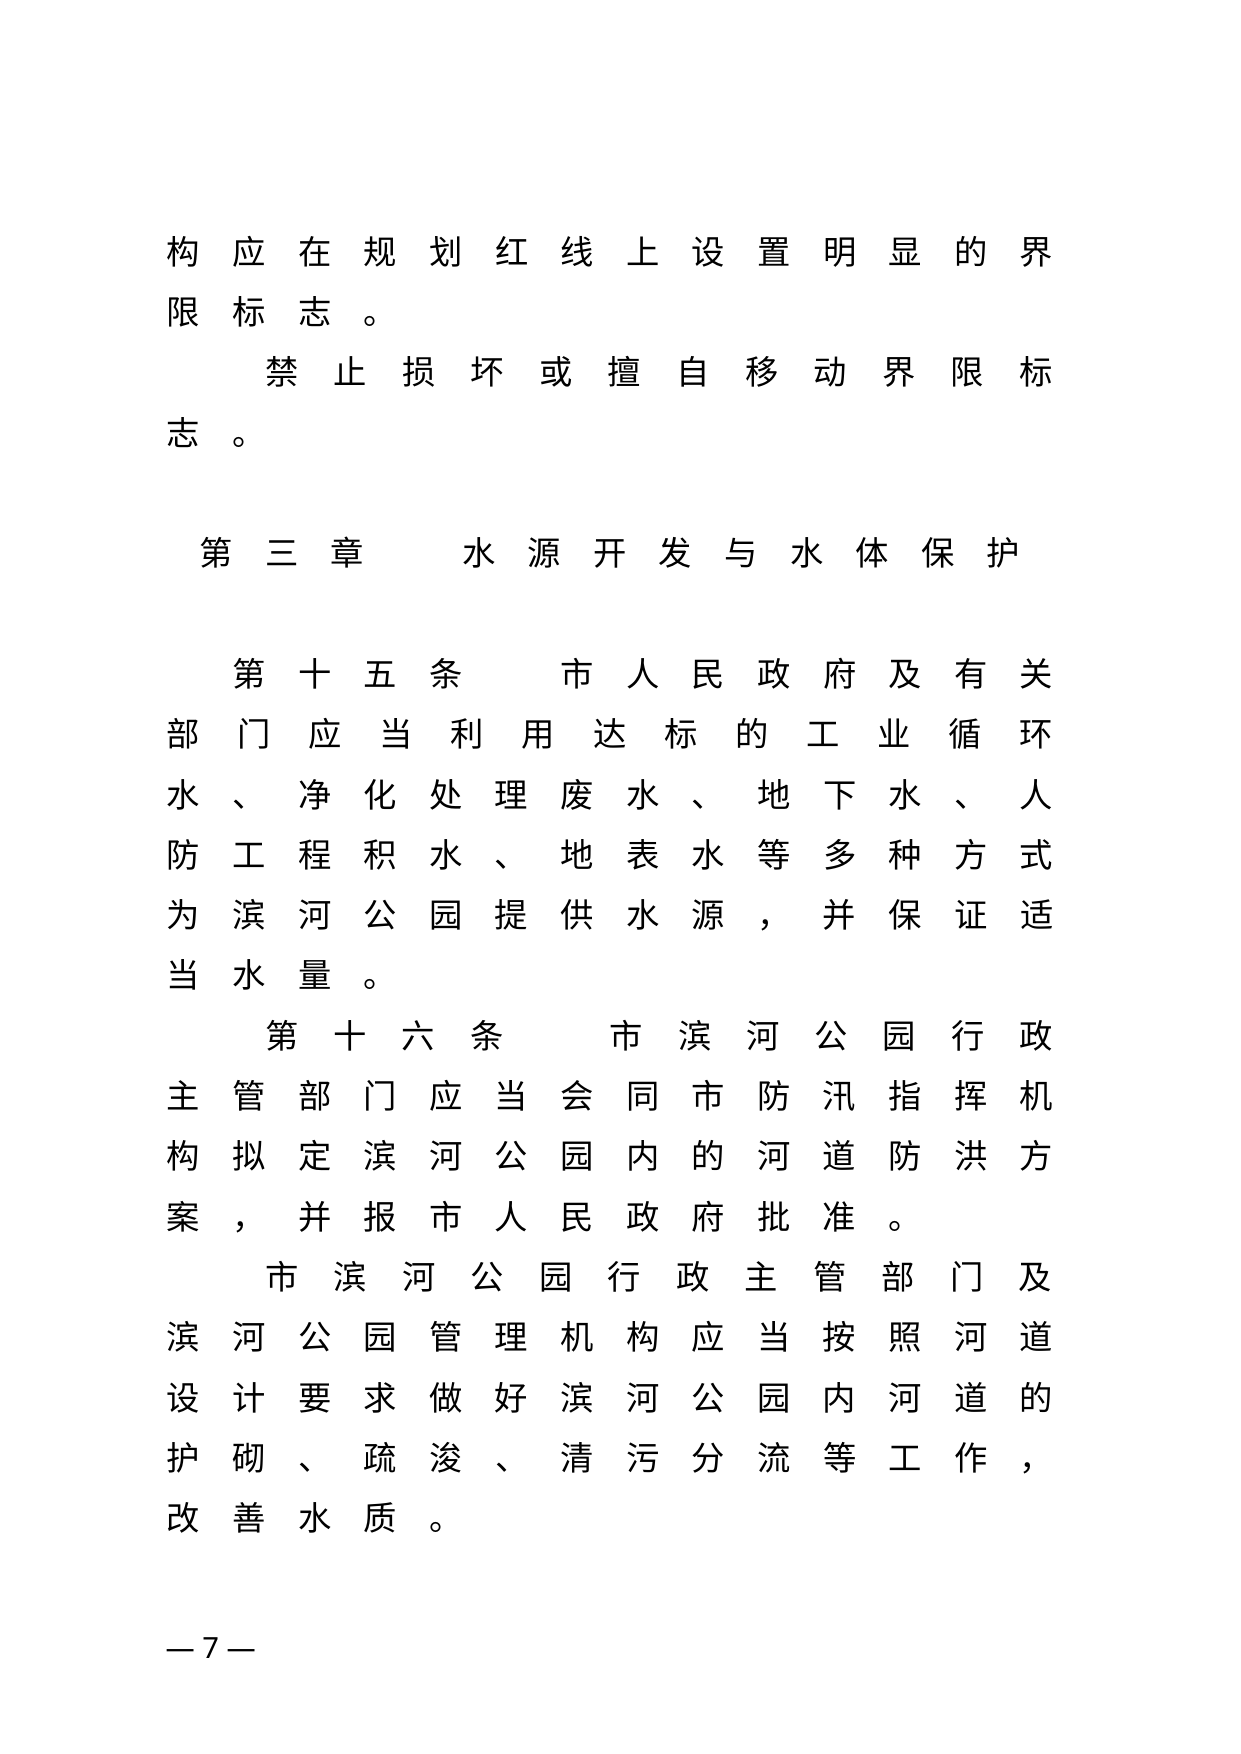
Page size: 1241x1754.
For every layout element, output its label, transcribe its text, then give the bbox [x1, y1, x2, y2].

list 禁止损坏或擅自移动界限标志。 [167, 340, 1085, 461]
list 第十五条 市人民政府及有关部门应当利用达标的工业循环水、净化处理废水、地下水、人防工程积水、地表水等多种方式为滨河公园提供水源，并保证适当水量。 [167, 642, 1085, 1003]
list 第十六条 市滨河公园行政主管部门应当会同市防汛指挥机构拟定滨河公园内的河道防洪方案，并报市人民政府批准。 [167, 1003, 1085, 1245]
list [167, 219, 1085, 340]
list 第三章 水源开发与水体保护 [167, 521, 1085, 581]
list 市滨河公园行政主管部门及滨河公园管理机构应当按照河道设计要求做好滨河公园内河道的护砌、疏浚、清污分流等工作，改善水质。 [167, 1245, 1085, 1546]
